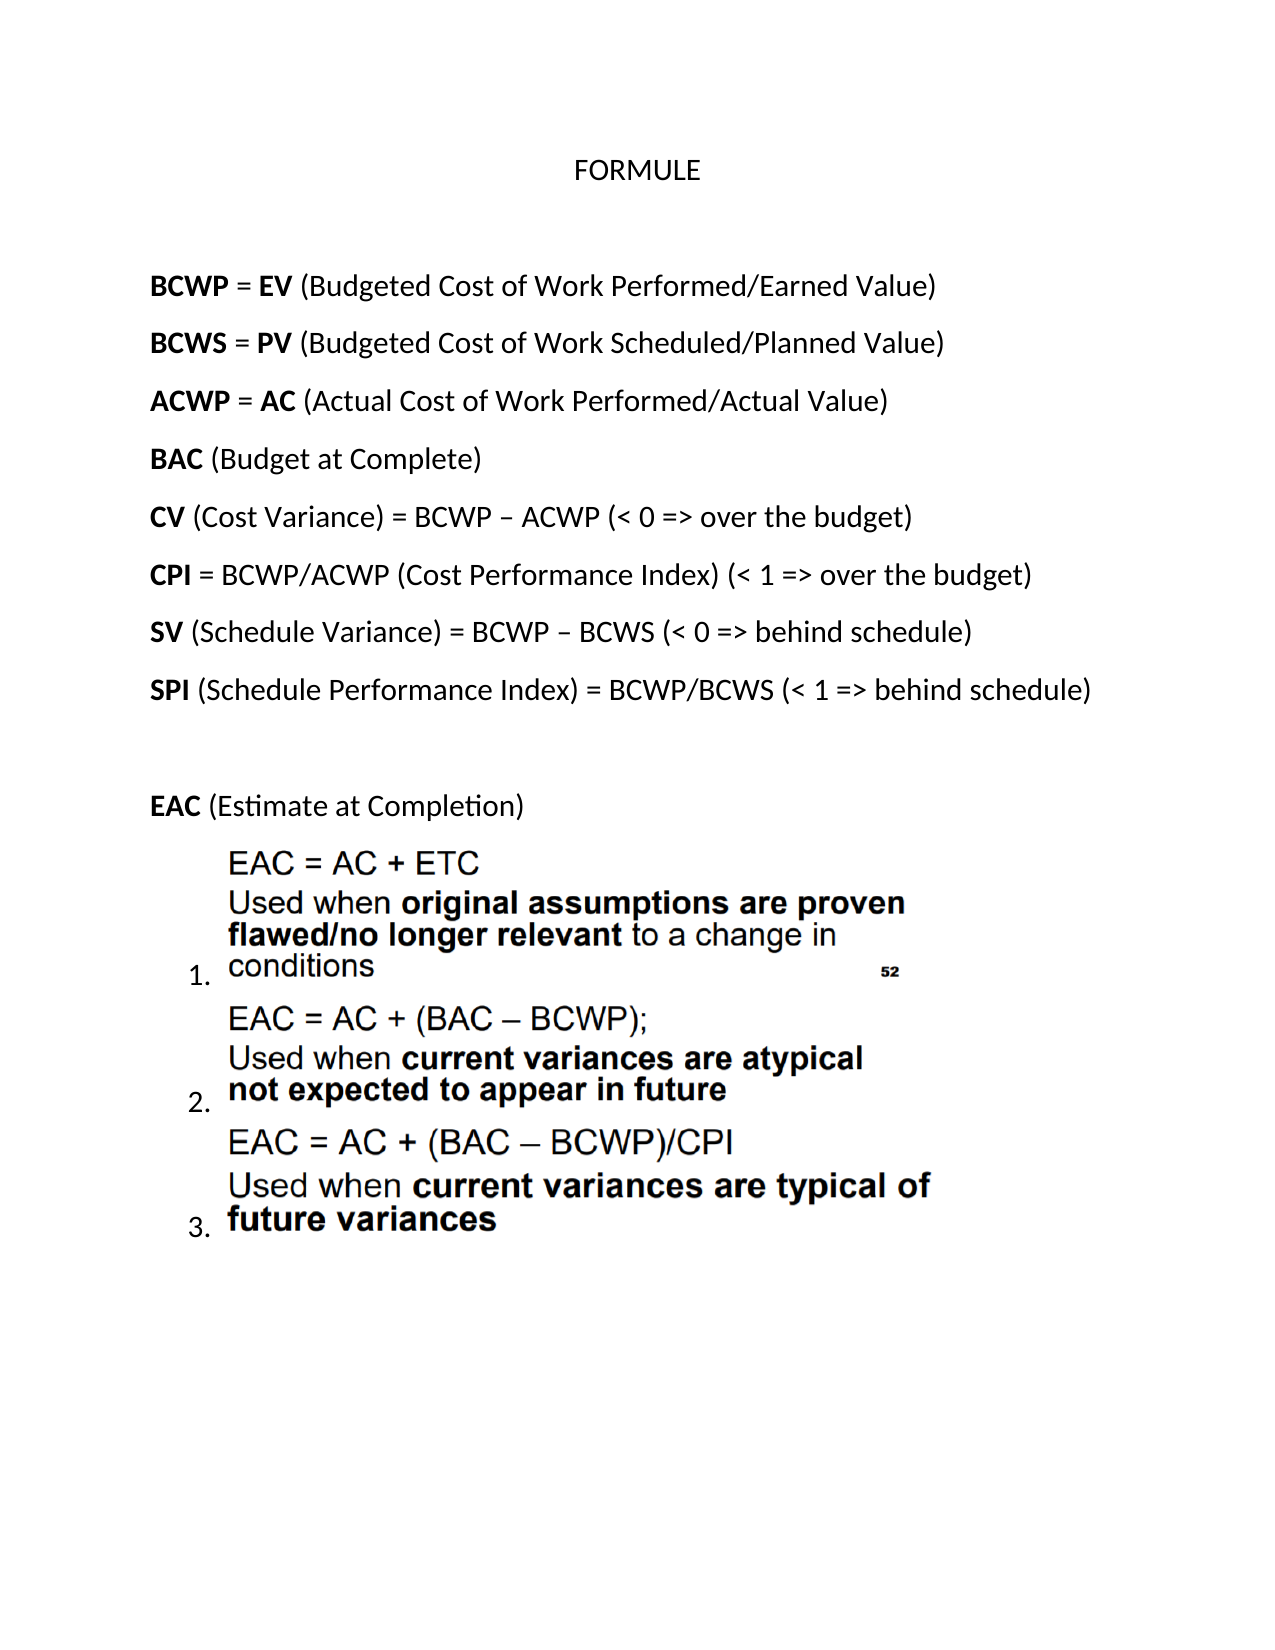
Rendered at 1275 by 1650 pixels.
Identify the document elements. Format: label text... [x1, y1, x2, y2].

text BCWP = EV (Budgeted Cost of Work Performed/Earned Value) [150, 266, 1125, 304]
picture [225, 843, 915, 985]
text FORMULE [150, 150, 1125, 188]
picture [225, 1123, 949, 1238]
text SPI (Schedule Performance Index) = BCWP/BCWS (< 1 => behind schedule) [150, 670, 1125, 708]
text EAC (Estimate at Completion) [150, 786, 1125, 824]
picture [225, 995, 865, 1113]
text ACWP = AC (Actual Cost of Work Performed/Actual Value) [150, 381, 1125, 419]
text BAC (Budget at Complete) [150, 439, 1125, 477]
text CV (Cost Variance) = BCWP – ACWP (< 0 => over the budget) [150, 497, 1125, 535]
text CPI = BCWP/ACWP (Cost Performance Index) (< 1 => over the budget) [150, 555, 1125, 593]
text SV (Schedule Variance) = BCWP – BCWS (< 0 => behind schedule) [150, 612, 1125, 651]
text BCWS = PV (Budgeted Cost of Work Scheduled/Planned Value) [150, 323, 1125, 362]
